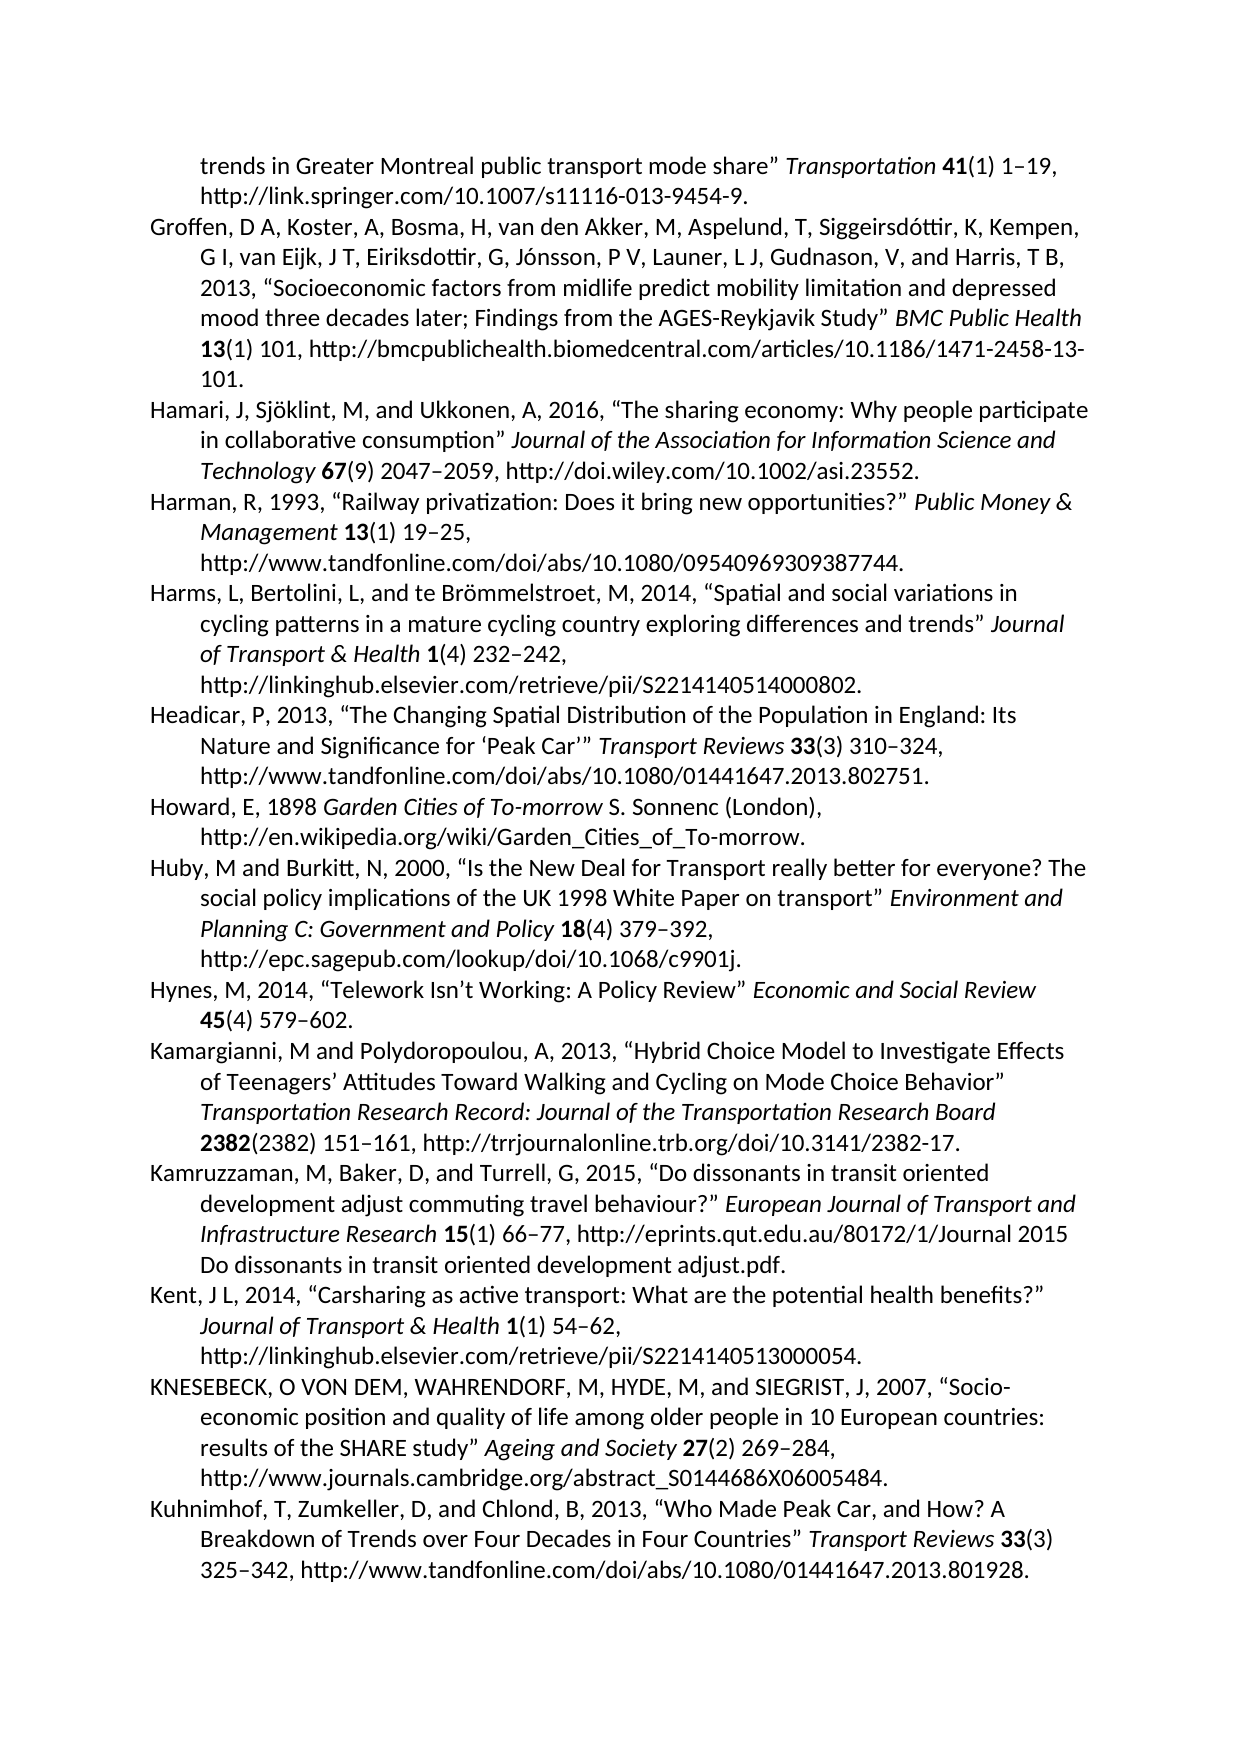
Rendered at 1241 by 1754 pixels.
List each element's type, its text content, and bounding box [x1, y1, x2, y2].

text Groffen, D A, Koster, A, Bosma, H, van den Akker, M, Aspelund, T, Siggeirsdóttir, K, Kempen, G I, van Eijk, J T, Eiriksdottir, G, Jónsson, P V, Launer, L J, Gudnason, V, and Harris, T B, 2013, “Socioeconomic factors from midlife predict mobility limitation and depressed mood three decades later; Findings from the AGES-Reykjavik Study” BMC Public Health 13(1) 101, http://bmcpublichealth.biomedcentral.com/articles/10.1186/1471-2458-13-101. [150, 211, 1090, 394]
text Kuhnimhof, T, Zumkeller, D, and Chlond, B, 2013, “Who Made Peak Car, and How? A Breakdown of Trends over Four Decades in Four Countries” Transport Reviews 33(3) 325–342, http://www.tandfonline.com/doi/abs/10.1080/01441647.2013.801928. [150, 1493, 1090, 1584]
text Huby, M and Burkitt, N, 2000, “Is the New Deal for Transport really better for everyone? The social policy implications of the UK 1998 White Paper on transport” Environment and Planning C: Government and Policy 18(4) 379–392, http://epc.sagepub.com/lookup/doi/10.1068/c9901j. [150, 852, 1090, 974]
text Kent, J L, 2014, “Carsharing as active transport: What are the potential health benefits?” Journal of Transport & Health 1(1) 54–62, http://linkinghub.elsevier.com/retrieve/pii/S2214140513000054. [150, 1279, 1090, 1371]
text Harman, R, 1993, “Railway privatization: Does it bring new opportunities?” Public Money & Management 13(1) 19–25, http://www.tandfonline.com/doi/abs/10.1080/09540969309387744. [150, 486, 1090, 577]
text Kamruzzaman, M, Baker, D, and Turrell, G, 2015, “Do dissonants in transit oriented development adjust commuting travel behaviour?” European Journal of Transport and Infrastructure Research 15(1) 66–77, http://eprints.qut.edu.au/80172/1/Journal 2015 Do dissonants in transit oriented development adjust.pdf. [150, 1157, 1090, 1279]
text KNESEBECK, O VON DEM, WAHRENDORF, M, HYDE, M, and SIEGRIST, J, 2007, “Socio-economic position and quality of life among older people in 10 European countries: results of the SHARE study” Ageing and Society 27(2) 269–284, http://www.journals.cambridge.org/abstract_S0144686X06005484. [150, 1371, 1090, 1493]
text Harms, L, Bertolini, L, and te Brömmelstroet, M, 2014, “Spatial and social variations in cycling patterns in a mature cycling country exploring differences and trends” Journal of Transport & Health 1(4) 232–242, http://linkinghub.elsevier.com/retrieve/pii/S2214140514000802. [150, 577, 1090, 699]
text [150, 150, 1090, 211]
text Hamari, J, Sjöklint, M, and Ukkonen, A, 2016, “The sharing economy: Why people participate in collaborative consumption” Journal of the Association for Information Science and Technology 67(9) 2047–2059, http://doi.wiley.com/10.1002/asi.23552. [150, 394, 1090, 486]
text Kamargianni, M and Polydoropoulou, A, 2013, “Hybrid Choice Model to Investigate Effects of Teenagers’ Attitudes Toward Walking and Cycling on Mode Choice Behavior” Transportation Research Record: Journal of the Transportation Research Board 2382(2382) 151–161, http://trrjournalonline.trb.org/doi/10.3141/2382-17. [150, 1035, 1090, 1157]
text Howard, E, 1898 Garden Cities of To-morrow S. Sonnenc (London), http://en.wikipedia.org/wiki/Garden_Cities_of_To-morrow. [150, 791, 1090, 852]
text Hynes, M, 2014, “Telework Isn’t Working: A Policy Review” Economic and Social Review 45(4) 579–602. [150, 974, 1090, 1035]
text Headicar, P, 2013, “The Changing Spatial Distribution of the Population in England: Its Nature and Significance for ‘Peak Car’” Transport Reviews 33(3) 310–324, http://www.tandfonline.com/doi/abs/10.1080/01441647.2013.802751. [150, 699, 1090, 791]
